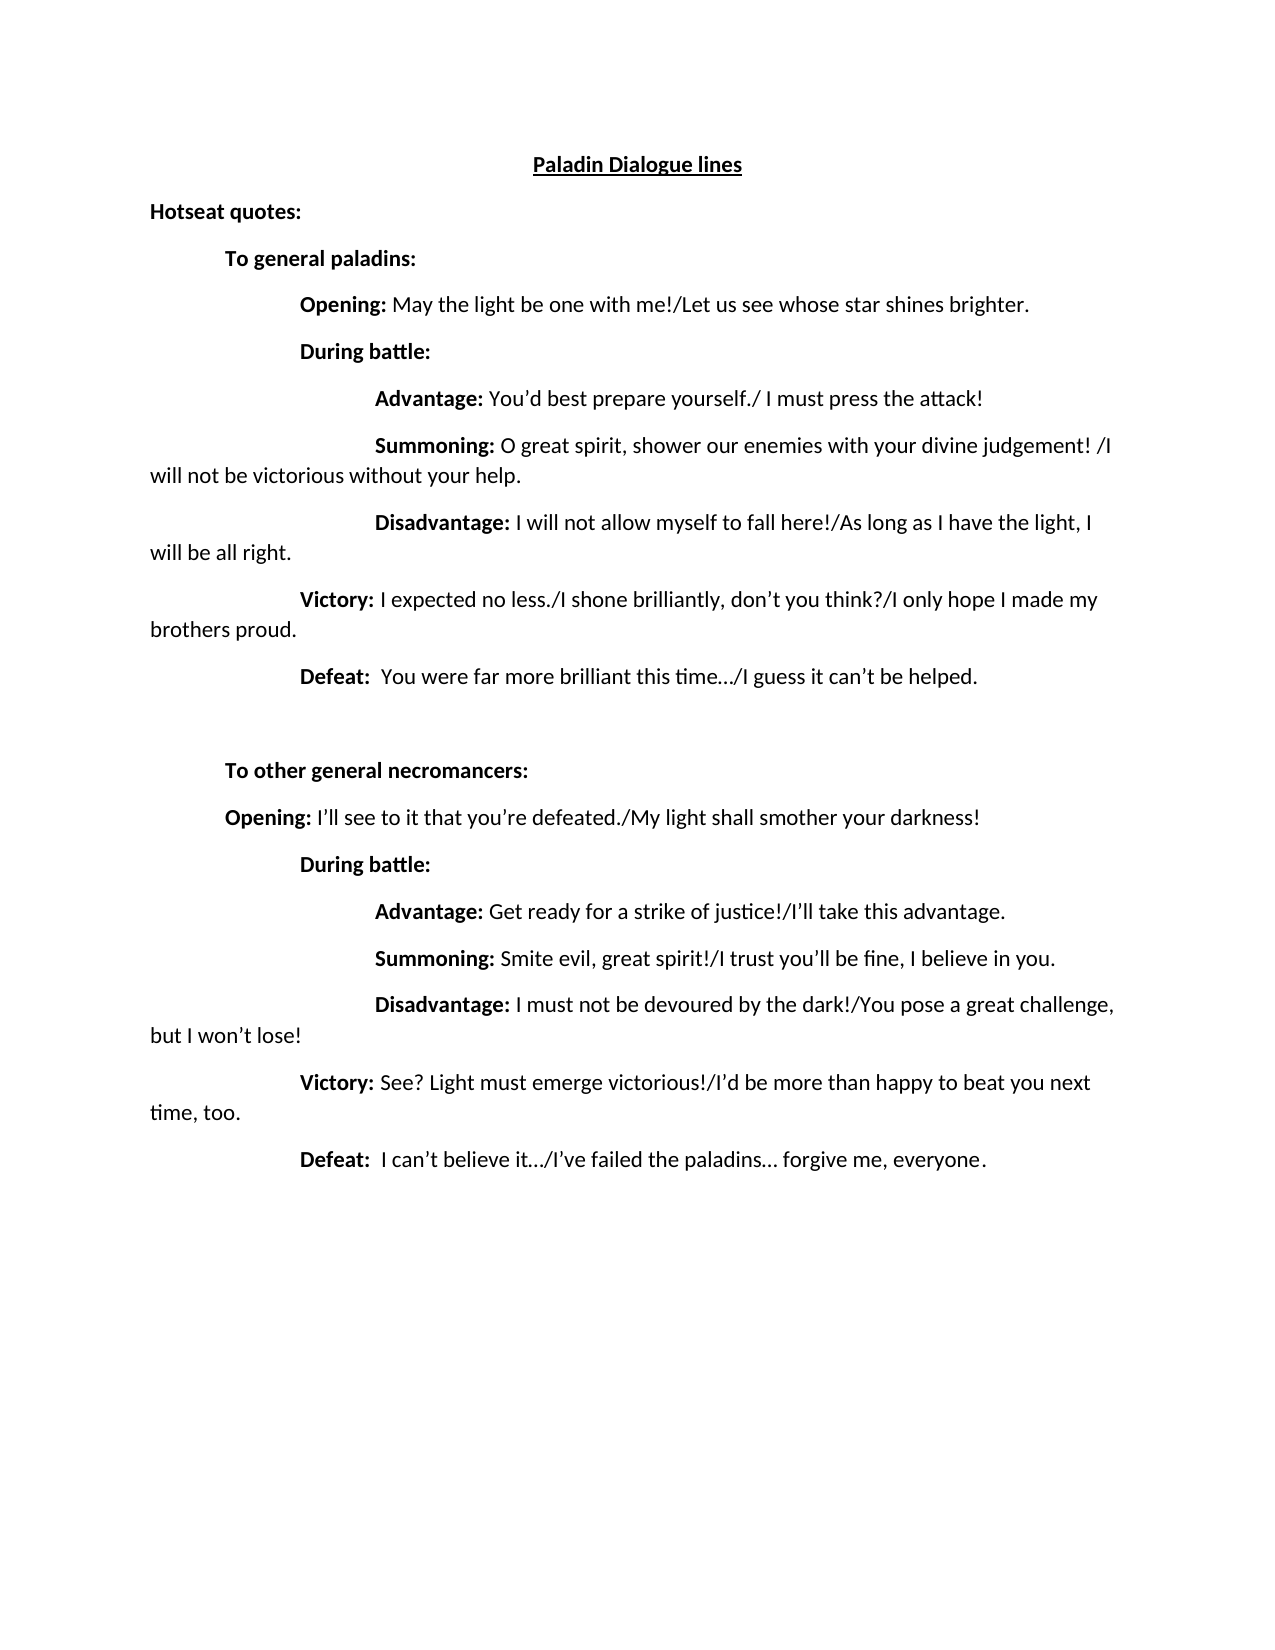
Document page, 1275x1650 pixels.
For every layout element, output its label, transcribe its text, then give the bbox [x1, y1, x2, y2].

text Opening: I’ll see to it that you’re defeated./My light shall smother your darkness! [150, 803, 1125, 831]
text Victory: See? Light must emerge victorious!/I’d be more than happy to beat you next time, too. [150, 1068, 1125, 1126]
text Opening: May the light be one with me!/Let us see whose star shines brighter. [150, 291, 1125, 319]
text During battle: [150, 850, 1125, 878]
text Defeat: I can’t believe it…/I’ve failed the paladins… forgive me, everyone. [150, 1145, 1125, 1173]
text To other general necromancers: [150, 756, 1125, 784]
text To general paladins: [150, 244, 1125, 272]
text During battle: [150, 337, 1125, 366]
text Defeat: You were far more brilliant this time…/I guess it can’t be helped. [150, 662, 1125, 691]
text Summoning: Smite evil, great spirit!/I trust you’ll be fine, I believe in you. [150, 944, 1125, 972]
text Advantage: You’d best prepare yourself./ I must press the attack! [150, 384, 1125, 412]
text Paladin Dialogue lines [150, 150, 1125, 178]
text Victory: I expected no less./I shone brilliantly, don’t you think?/I only hope I made my brothers proud. [150, 585, 1125, 644]
text Summoning: O great spirit, shower our enemies with your divine judgement! /I will not be victorious without your help. [150, 431, 1125, 489]
text Disadvantage: I will not allow myself to fall here!/As long as I have the light, I will be all right. [150, 508, 1125, 567]
text Disadvantage: I must not be devoured by the dark!/You pose a great challenge, but I won’t lose! [150, 991, 1125, 1049]
text Hotseat quotes: [150, 197, 1125, 225]
text Advantage: Get ready for a strike of justice!/I’ll take this advantage. [150, 897, 1125, 925]
